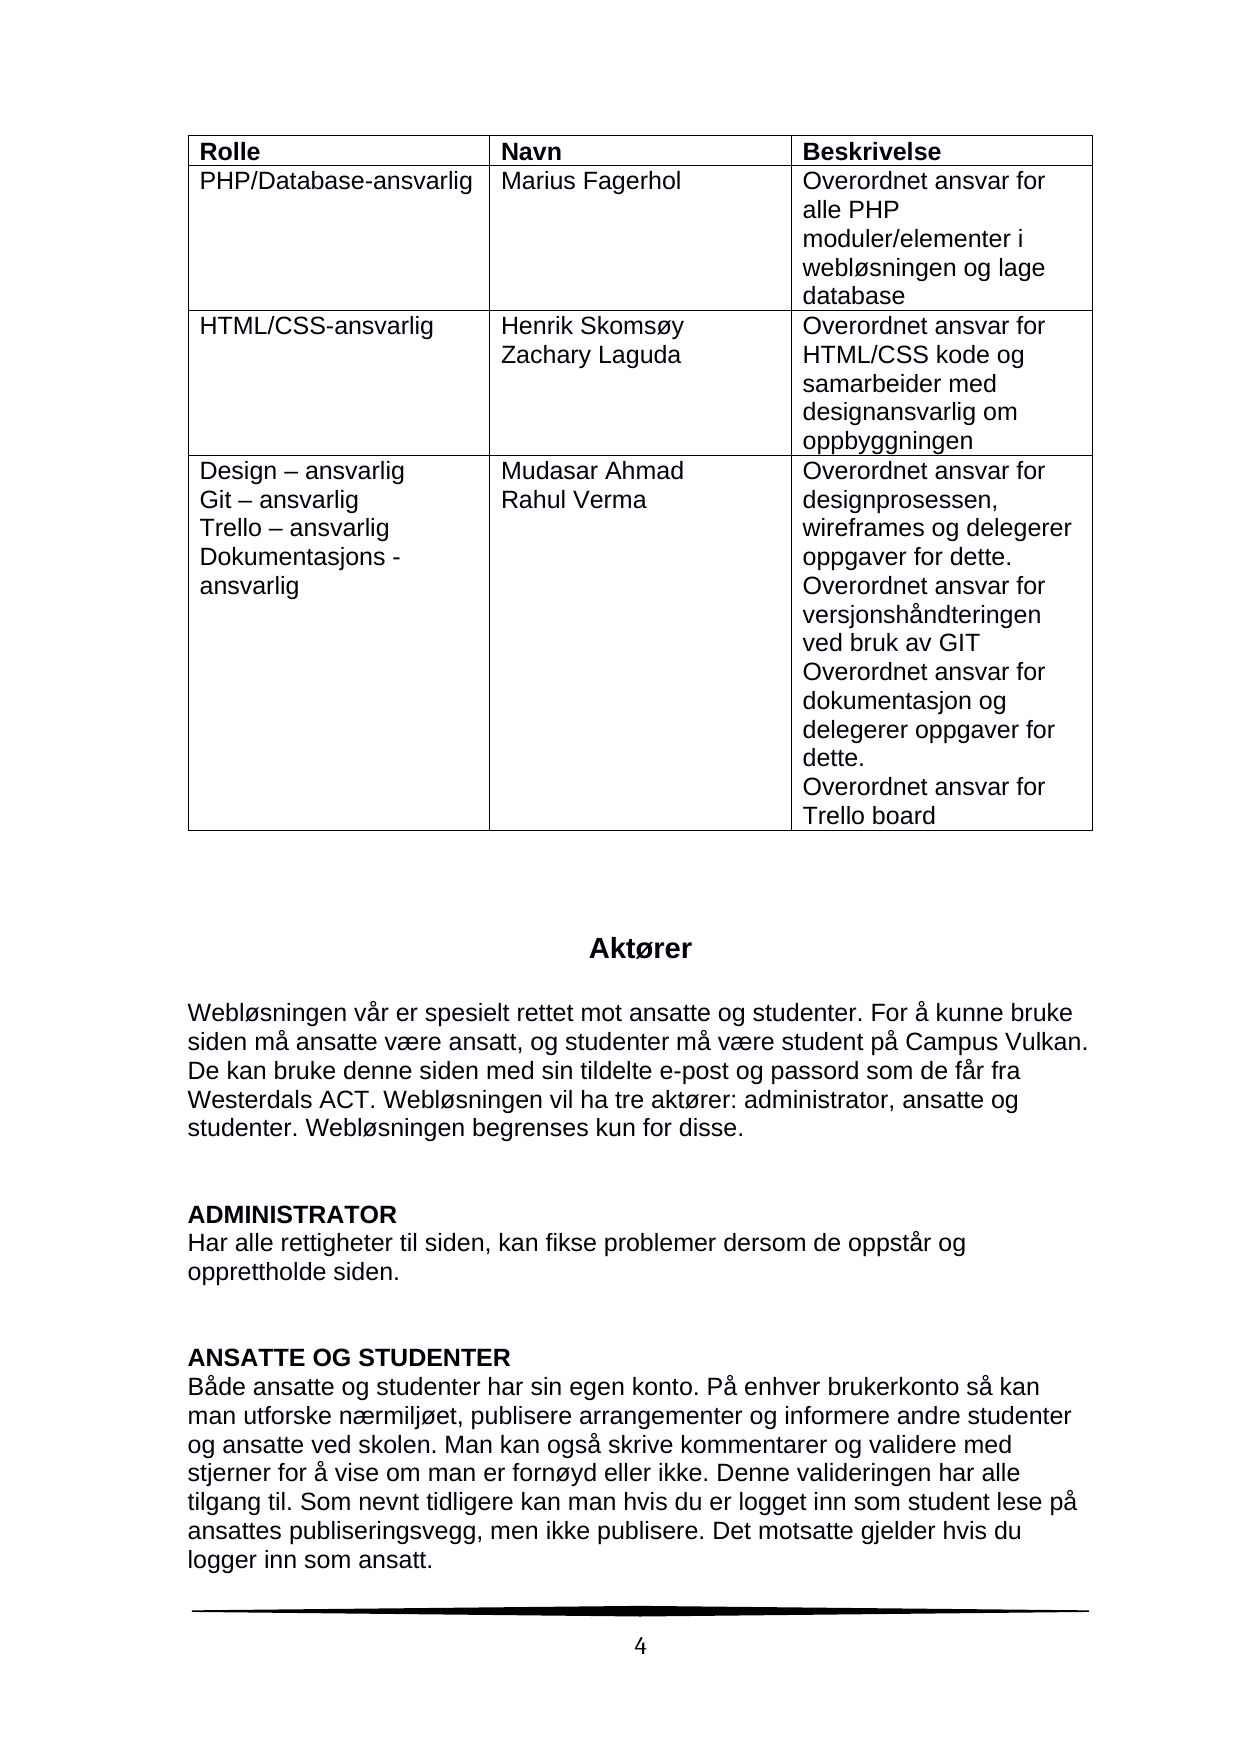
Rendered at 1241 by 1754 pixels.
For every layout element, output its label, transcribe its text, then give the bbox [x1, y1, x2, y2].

text ADMINISTRATOR [187, 1199, 1093, 1228]
table_cell Design – ansvarlig Git – ansvarlig Trello – ansvarlig Dokumentasjons - ansvarlig [189, 456, 489, 829]
table_header Rolle [189, 136, 489, 165]
table_cell Mudasar Ahmad Rahul Verma [490, 456, 791, 829]
table_header Navn [490, 136, 791, 165]
table_cell Marius Fagerhol [490, 166, 791, 310]
table_cell Henrik Skomsøy Zachary Laguda [490, 311, 791, 455]
text ANSATTE OG STUDENTER [187, 1343, 1093, 1372]
table_cell PHP/Database-ansvarlig [189, 166, 489, 310]
text Både ansatte og studenter har sin egen konto. På enhver brukerkonto så kan man utforske nærmiljøet, publisere arrangementer og informere andre studenter og ansatte ved skolen. Man kan også skrive kommentarer og validere med stjerner for å vise om man er fornøyd eller ikke. Denne valideringen har alle tilgang til. Som nevnt tidligere kan man hvis du er logget inn som student lese på ansattes publiseringsvegg, men ikke publisere. Det motsatte gjelder hvis du logger inn som ansatt. [187, 1372, 1093, 1573]
text Webløsningen vår er spesielt rettet mot ansatte og studenter. For å kunne bruke siden må ansatte være ansatt, og studenter må være student på Campus Vulkan. De kan bruke denne siden med sin tildelte e-post og passord som de får fra Westerdals ACT. Webløsningen vil ha tre aktører: administrator, ansatte og studenter. Webløsningen begrenses kun for disse. [187, 998, 1093, 1142]
table_cell Overordnet ansvar for alle PHP moduler/elementer i webløsningen og lage database [792, 166, 1092, 310]
table_cell HTML/CSS-ansvarlig [189, 311, 489, 455]
table_header Beskrivelse [792, 136, 1092, 165]
table_cell Overordnet ansvar for HTML/CSS kode og samarbeider med designansvarlig om oppbyggningen [792, 311, 1092, 455]
text Har alle rettigheter til siden, kan fikse problemer dersom de oppstår og opprettholde siden. [187, 1228, 1093, 1286]
table_cell Overordnet ansvar for designprosessen, wireframes og delegerer oppgaver for dette. Overordnet ansvar for versjonshåndteringen ved bruk av GIT Overordnet ansvar for dokumentasjon og delegerer oppgaver for dette. Overordnet ansvar for Trello board [792, 456, 1092, 829]
text Aktører [187, 931, 1093, 965]
